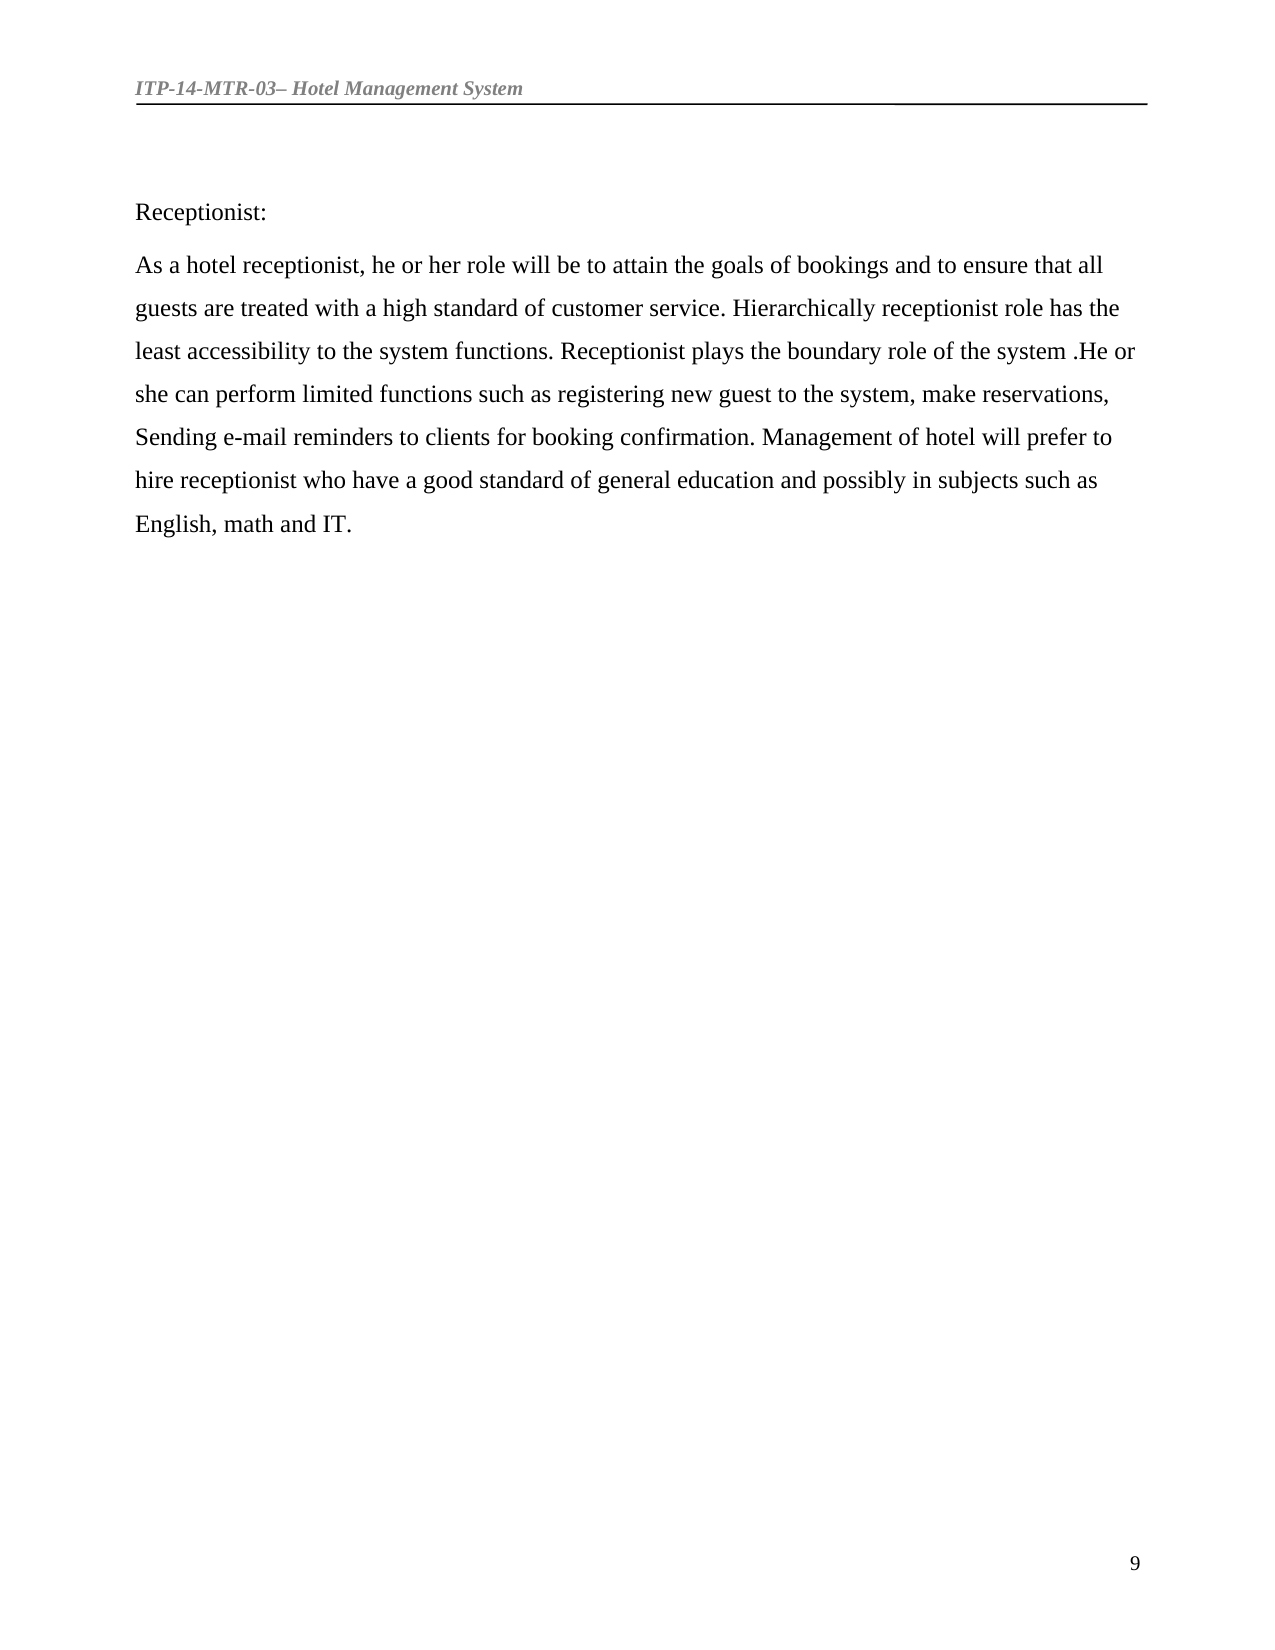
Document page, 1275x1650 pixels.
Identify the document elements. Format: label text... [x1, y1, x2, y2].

text Receptionist: [135, 200, 1140, 225]
text As a hotel receptionist, he or her role will be to attain the goals of bookings and to ensure that all guests are treated with a high standard of customer service. Hierarchically receptionist role has the least accessibility to the system functions. Receptionist plays the boundary role of the system .He or she can perform limited functions such as registering new guest to the system, make reservations, Sending e-mail reminders to clients for booking confirmation. Management of hotel will prefer to hire receptionist who have a good standard of general education and possibly in subjects such as English, math and IT. [135, 250, 1140, 537]
